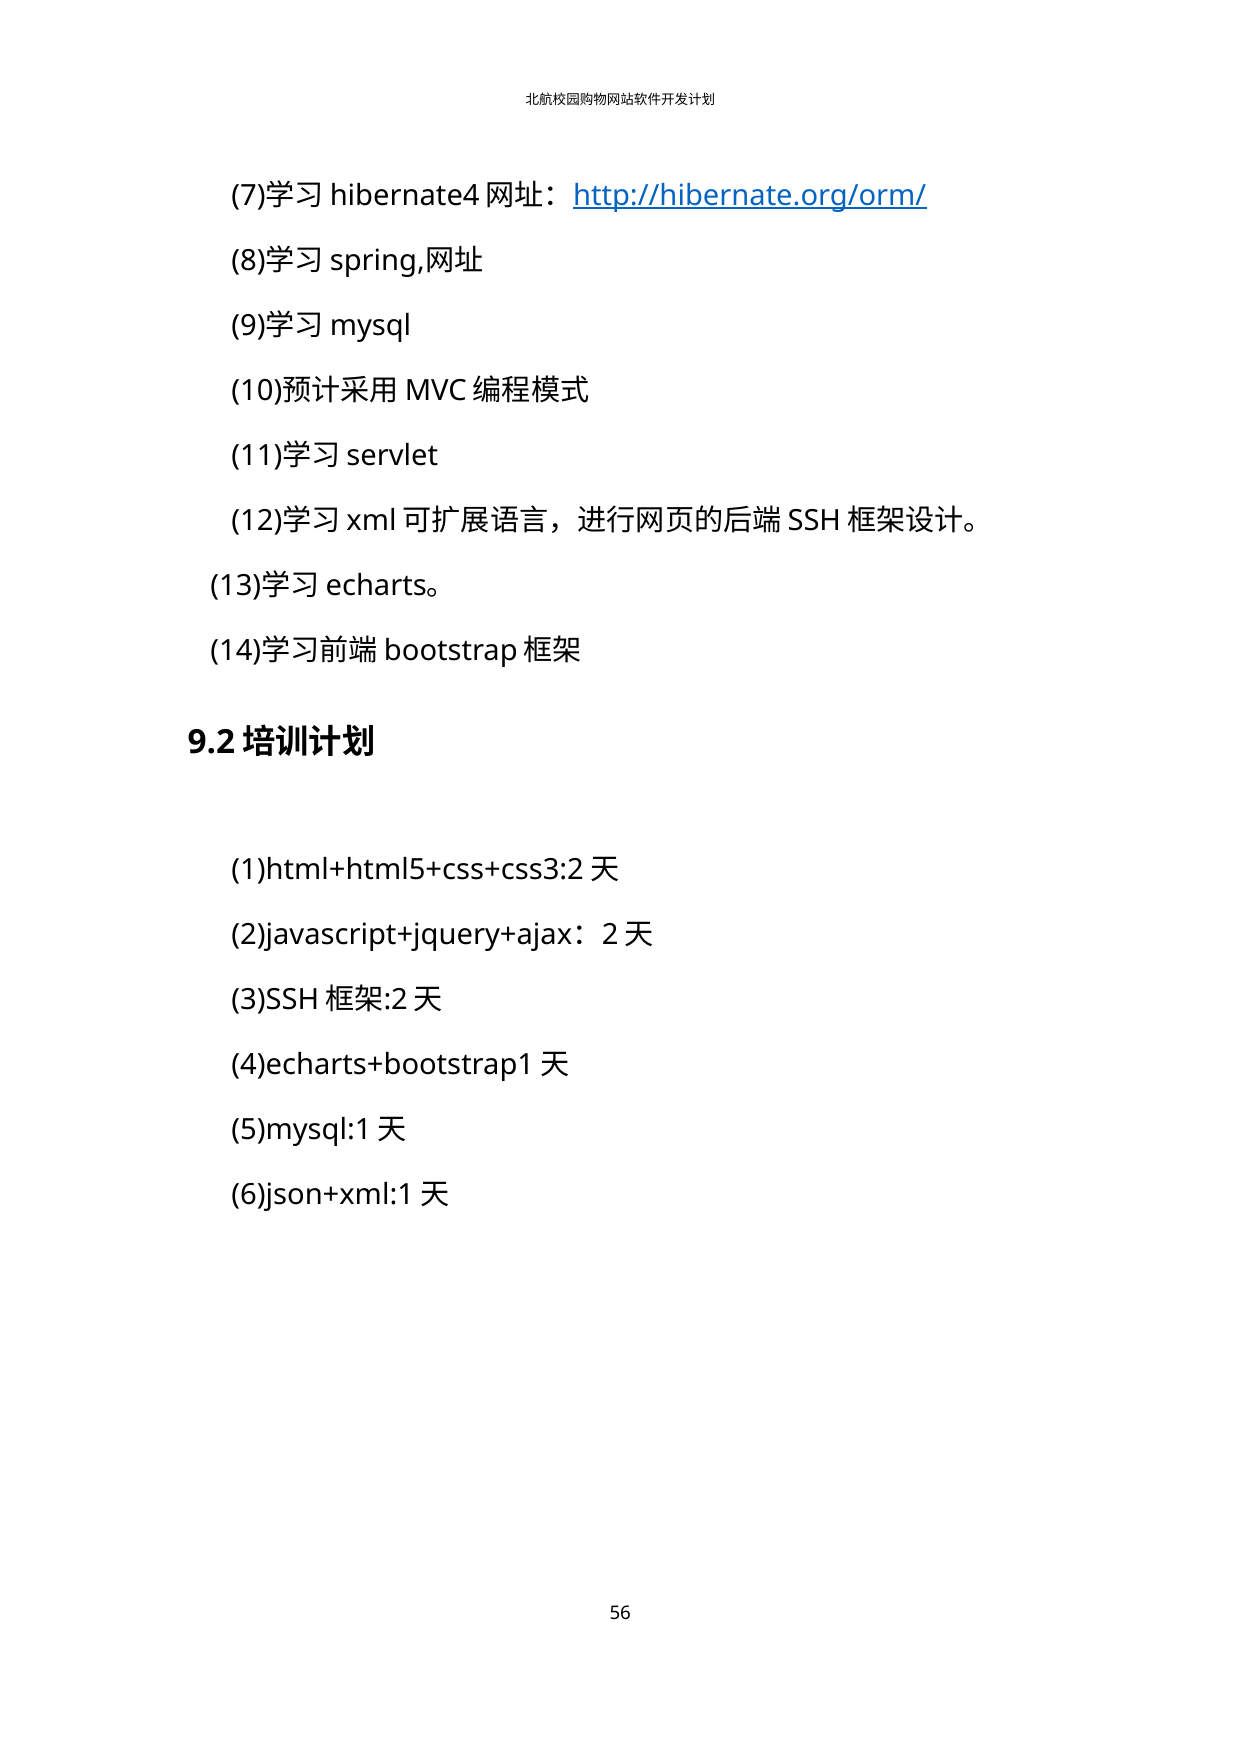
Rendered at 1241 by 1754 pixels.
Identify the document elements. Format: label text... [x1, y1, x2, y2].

text (5)mysql:1天 [187, 1094, 1053, 1159]
text (6)json+xml:1天 [187, 1159, 1053, 1224]
text (12)学习xml可扩展语言，进行网页的后端SSH框架设计。 [187, 485, 1053, 550]
subtitle 9.2培训计划 [187, 707, 1053, 772]
text (4)echarts+bootstrap1天 [187, 1029, 1053, 1094]
text (10)预计采用MVC编程模式 [187, 355, 1053, 420]
text (9)学习mysql [187, 290, 1053, 355]
text (11)学习servlet [187, 420, 1053, 485]
text (8)学习spring,网址 [187, 225, 1053, 290]
text (7)学习hibernate4网址：http://hibernate.org/orm/ [187, 160, 1053, 225]
text (13)学习echarts。 [187, 550, 1053, 615]
text (2)javascript+jquery+ajax：2天 [187, 899, 1053, 964]
text (3)SSH框架:2天 [187, 964, 1053, 1029]
text (14)学习前端bootstrap框架 [187, 615, 1053, 680]
text (1)html+html5+css+css3:2天 [187, 834, 1053, 899]
